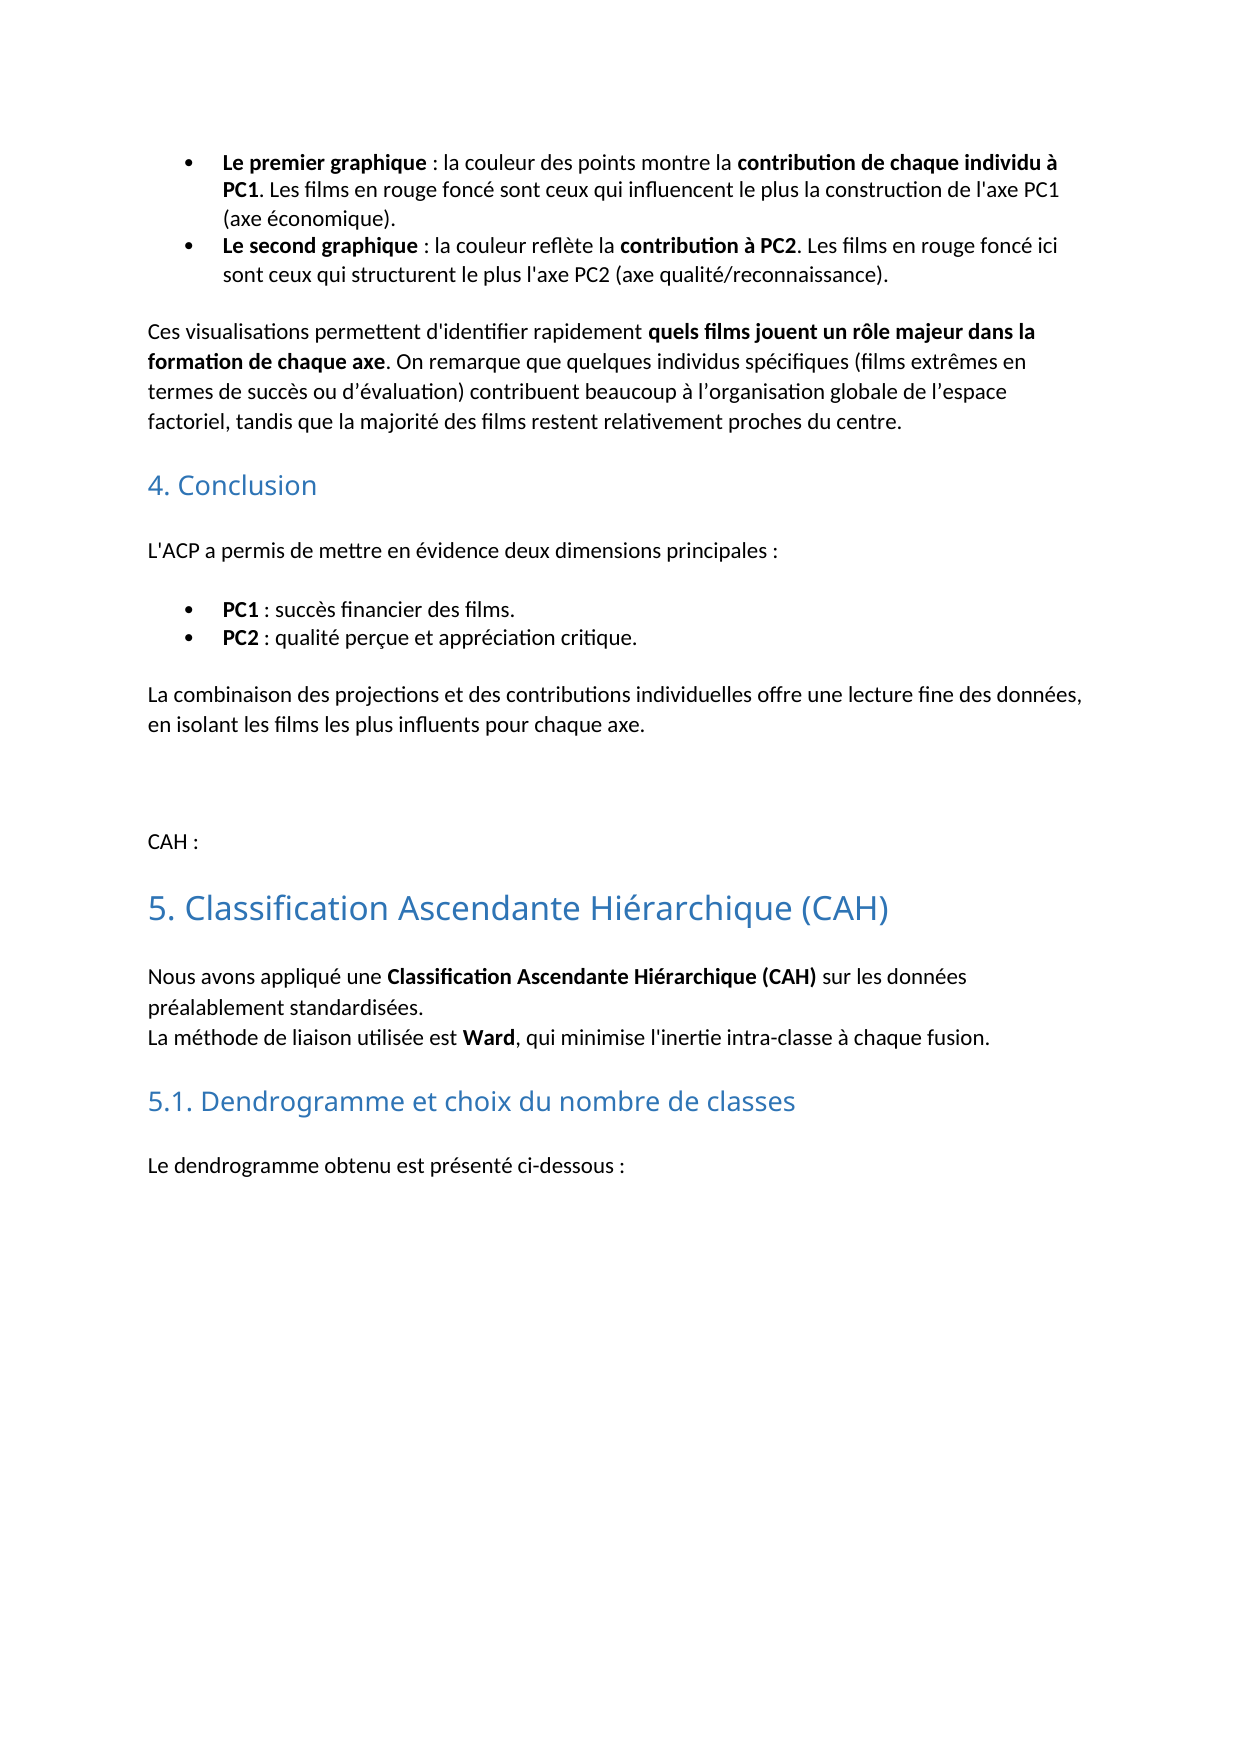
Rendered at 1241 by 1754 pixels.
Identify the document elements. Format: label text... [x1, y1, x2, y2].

list Le second graphique : la couleur reflète la contribution à PC2. Les films en rouge foncé ici sont ceux qui structurent le plus l'axe PC2 (axe qualité/reconnaissance). [185, 232, 1093, 288]
subtitle 4. Conclusion [148, 467, 1093, 504]
text L'ACP a permis de mettre en évidence deux dimensions principales : [148, 536, 1093, 564]
subtitle 5. Classification Ascendante Hiérarchique (CAH) [148, 884, 1093, 930]
text CAH : [148, 827, 1093, 855]
text Nous avons appliqué une Classification Ascendante Hiérarchique (CAH) sur les données préalablement standardisées. La méthode de liaison utilisée est Ward, qui minimise l'inertie intra-classe à chaque fusion. [148, 962, 1093, 1051]
list PC2 : qualité perçue et appréciation critique. [185, 623, 1093, 651]
text La combinaison des projections et des contributions individuelles offre une lecture fine des données, en isolant les films les plus influents pour chaque axe. [148, 680, 1093, 739]
subtitle 5.1. Dendrogramme et choix du nombre de classes [148, 1082, 1093, 1119]
text Ces visualisations permettent d'identifier rapidement quels films jouent un rôle majeur dans la formation de chaque axe. On remarque que quelques individus spécifiques (films extrêmes en termes de succès ou d’évaluation) contribuent beaucoup à l’organisation globale de l’espace factoriel, tandis que la majorité des films restent relativement proches du centre. [148, 317, 1093, 436]
list Le premier graphique : la couleur des points montre la contribution de chaque individu à PC1. Les films en rouge foncé sont ceux qui influencent le plus la construction de l'axe PC1 (axe économique). [185, 148, 1093, 232]
list PC1 : succès financier des films. [185, 595, 1093, 623]
text Le dendrogramme obtenu est présenté ci-dessous : [148, 1151, 1093, 1179]
